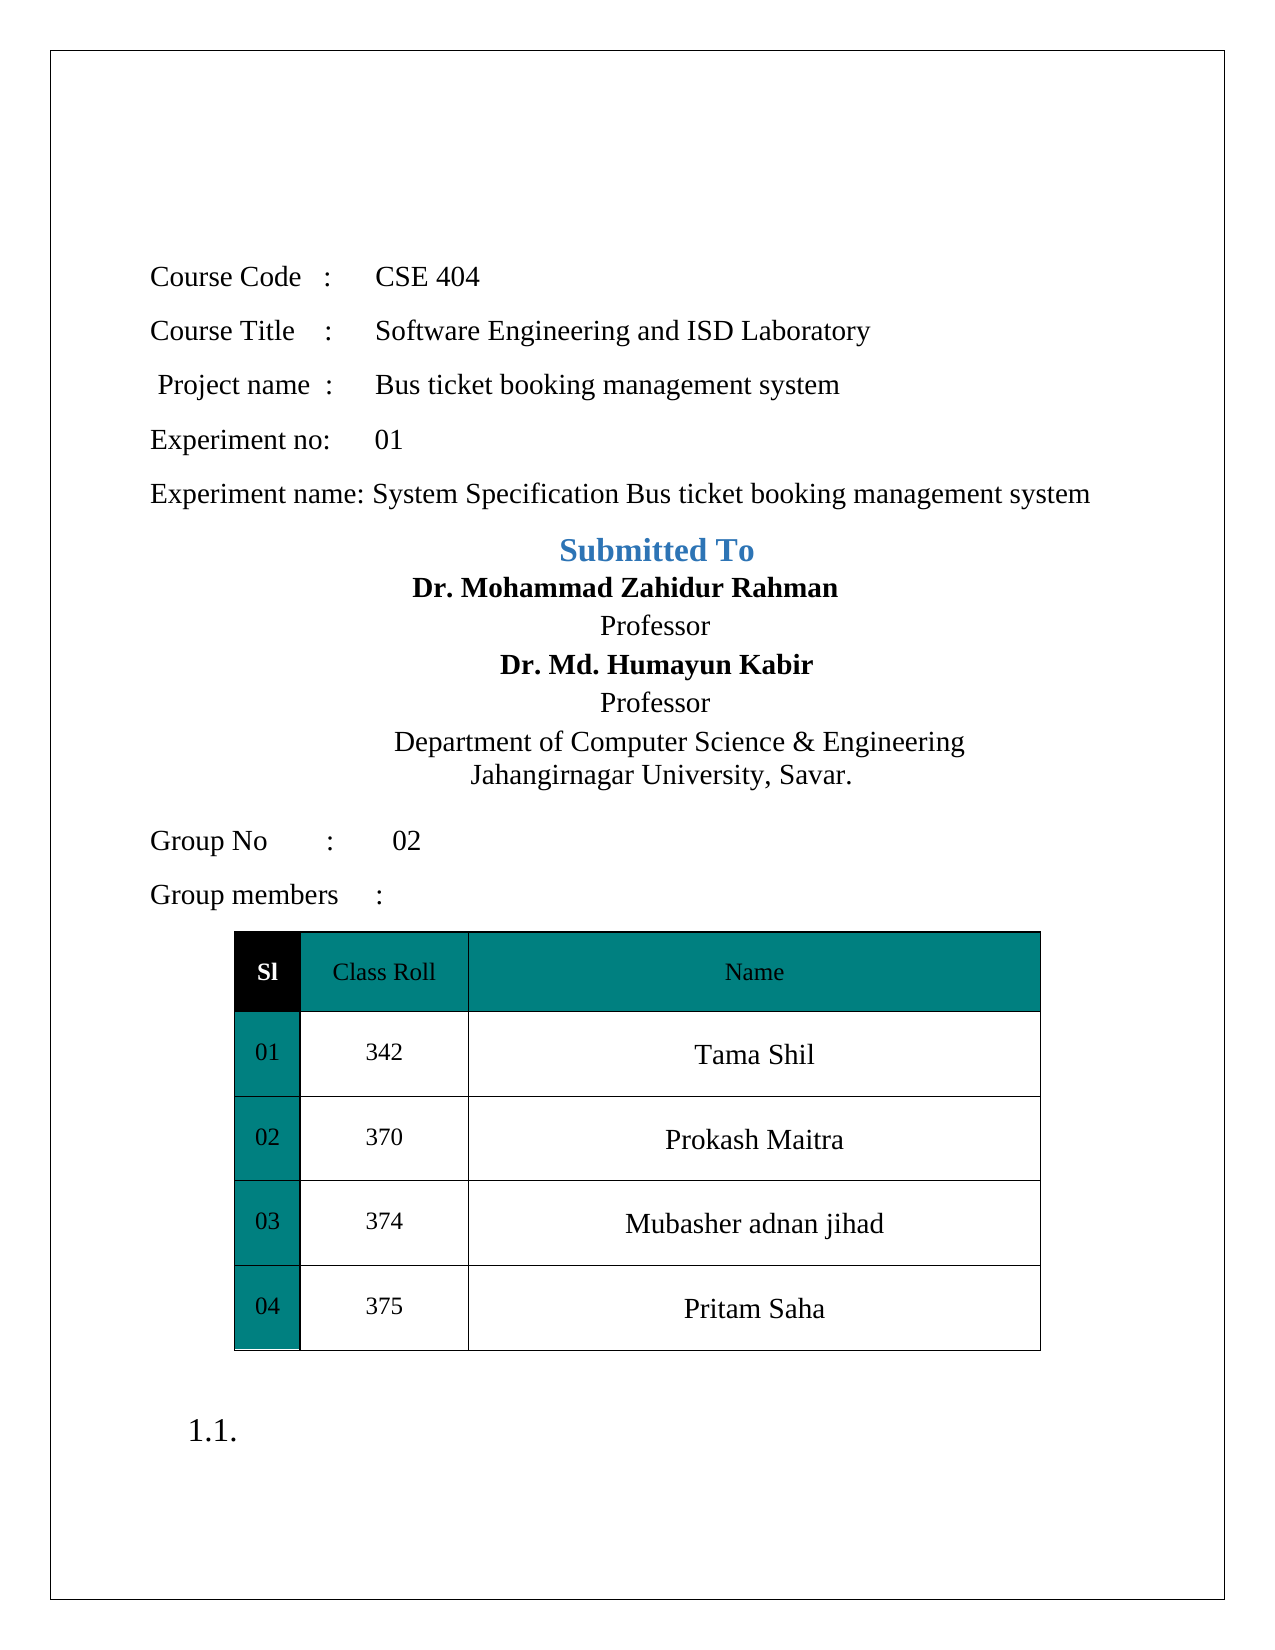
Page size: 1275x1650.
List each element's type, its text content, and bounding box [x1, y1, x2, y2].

text Group members : [150, 877, 1125, 911]
table_cell 375 [301, 1266, 468, 1349]
table_header Name [469, 933, 1040, 1011]
text Dr. Md. Humayun Kabir [151, 647, 1127, 681]
table_cell Mubasher adnan jihad [469, 1181, 1040, 1265]
table_cell 374 [301, 1181, 468, 1265]
text Course Code : CSE 404 [150, 259, 1125, 292]
table_cell 04 [235, 1266, 299, 1349]
table_cell Prokash Maitra [469, 1097, 1040, 1180]
text Group No : 02 [150, 823, 1125, 856]
table_header Class Roll [301, 933, 468, 1011]
text Professor [581, 685, 1127, 718]
table_cell 02 [235, 1097, 299, 1180]
table_cell Pritam Saha [469, 1266, 1040, 1349]
text Dr. Mohammad Zahidur Rahman [376, 570, 1127, 604]
table_header Sl [235, 933, 299, 1011]
text Project name : Bus ticket booking management system [150, 367, 1125, 401]
text Course Title : Software Engineering and ISD Laboratory [150, 313, 1125, 347]
table_cell 342 [301, 1012, 468, 1096]
table_cell 370 [301, 1097, 468, 1180]
text Submitted To [151, 531, 1127, 569]
text Professor [581, 608, 1127, 642]
text Experiment name: System Specification Bus ticket booking management system [150, 476, 1125, 510]
table_cell Tama Shil [469, 1012, 1040, 1096]
table_cell 03 [235, 1181, 299, 1265]
table_cell 01 [235, 1012, 299, 1096]
text Experiment no: 01 [150, 422, 1125, 455]
text Department of Computer Science & Engineering Jahangirnagar University, Savar. [281, 724, 1041, 791]
